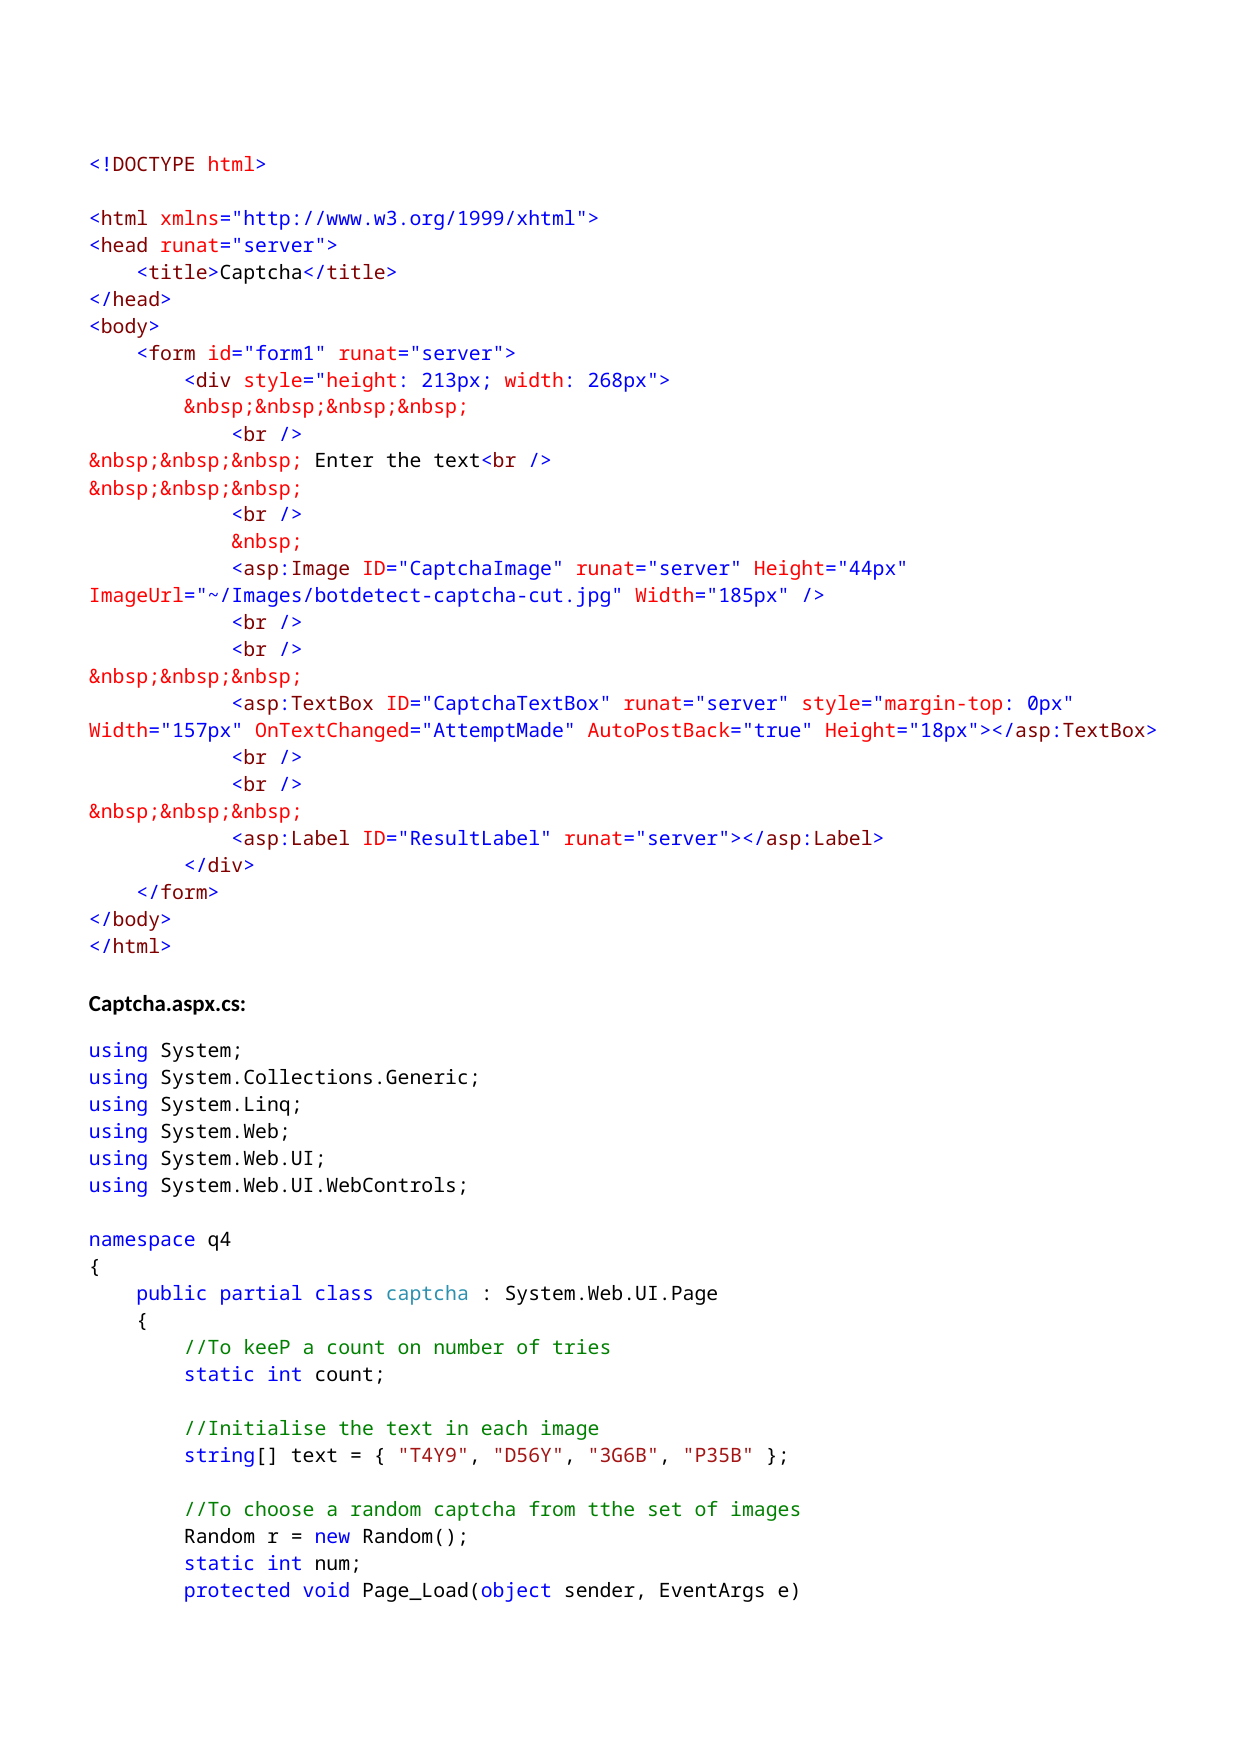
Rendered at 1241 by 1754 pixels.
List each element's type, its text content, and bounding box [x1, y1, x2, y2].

text </body> [89, 905, 1181, 932]
text using System.Linq; [89, 1090, 1181, 1117]
text <div style="height: 213px; width: 268px"> [89, 366, 1181, 393]
text string[] text = { "T4Y9", "D56Y", "3G6B", "P35B" }; [89, 1441, 1181, 1468]
text &nbsp; [89, 528, 1181, 555]
text <br /> [89, 636, 1181, 663]
text //To choose a random captcha from tthe set of images [89, 1495, 1181, 1522]
text <title>Captcha</title> [89, 258, 1181, 285]
text { [89, 1306, 1181, 1333]
text </head> [89, 285, 1181, 312]
text using System.Web; [89, 1117, 1181, 1144]
text <br /> [89, 609, 1181, 636]
list Captcha.aspx.cs: [89, 989, 1181, 1018]
text <asp:Image ID="CaptchaImage" runat="server" Height="44px" ImageUrl="~/Images/botdetect-captcha-cut.jpg" Width="185px" /> [89, 555, 1181, 609]
text &nbsp;&nbsp;&nbsp; [89, 474, 1181, 501]
text <!DOCTYPE html> [89, 150, 1181, 177]
text using System.Web.UI.WebControls; [89, 1171, 1181, 1198]
text using System; [89, 1036, 1181, 1063]
text //Initialise the text in each image [89, 1414, 1181, 1441]
text </form> [89, 878, 1181, 905]
text public partial class captcha : System.Web.UI.Page [89, 1279, 1181, 1306]
text <br /> [89, 501, 1181, 528]
text <asp:TextBox ID="CaptchaTextBox" runat="server" style="margin-top: 0px" Width="157px" OnTextChanged="AttemptMade" AutoPostBack="true" Height="18px"></asp:TextBox> [89, 689, 1181, 743]
text <br /> [89, 743, 1181, 771]
text </div> [89, 851, 1181, 878]
text namespace q4 [89, 1225, 1181, 1252]
text <form id="form1" runat="server"> [89, 339, 1181, 366]
text &nbsp;&nbsp;&nbsp;&nbsp; [89, 393, 1181, 420]
text <head runat="server"> [89, 231, 1181, 258]
text </html> [89, 932, 1181, 959]
text static int count; [89, 1360, 1181, 1387]
text &nbsp;&nbsp;&nbsp; [89, 797, 1181, 824]
text static int num; [89, 1549, 1181, 1576]
text Random r = new Random(); [89, 1522, 1181, 1549]
text <br /> [89, 420, 1181, 447]
text protected void Page_Load(object sender, EventArgs e) [89, 1576, 1181, 1603]
text &nbsp;&nbsp;&nbsp; [89, 663, 1181, 689]
text using System.Web.UI; [89, 1144, 1181, 1171]
text //To keeP a count on number of tries [89, 1333, 1181, 1360]
text <br /> [89, 771, 1181, 797]
text <html xmlns="http://www.w3.org/1999/xhtml"> [89, 204, 1181, 231]
text &nbsp;&nbsp;&nbsp; Enter the text<br /> [89, 447, 1181, 474]
text <asp:Label ID="ResultLabel" runat="server"></asp:Label> [89, 824, 1181, 851]
text { [89, 1252, 1181, 1279]
text using System.Collections.Generic; [89, 1063, 1181, 1090]
text <body> [89, 312, 1181, 339]
